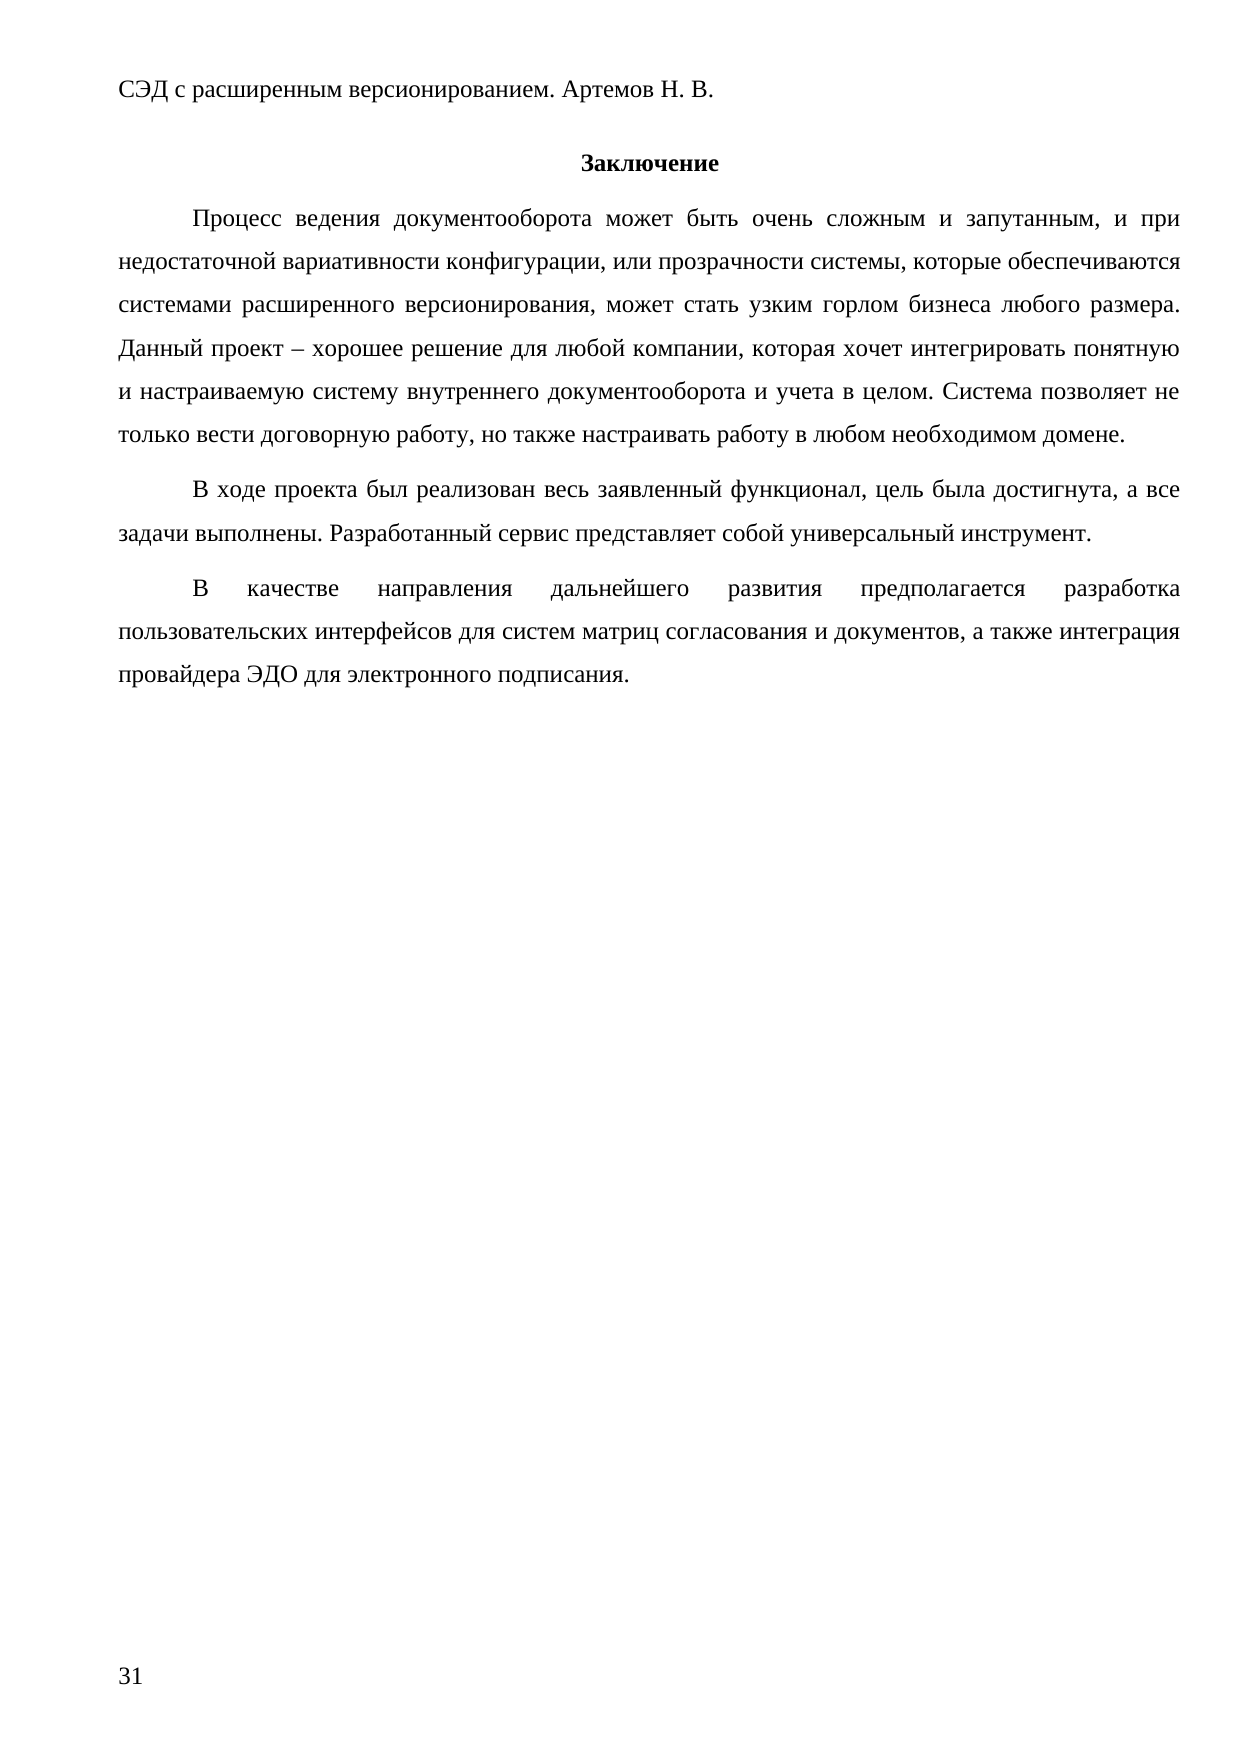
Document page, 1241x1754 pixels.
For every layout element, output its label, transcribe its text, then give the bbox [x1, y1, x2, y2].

text В качестве направления дальнейшего развития предполагается разработка пользовательских интерфейсов для систем матриц согласования и документов, а также интеграция провайдера ЭДО для электронного подписания. [118, 573, 1181, 688]
subtitle Заключение [118, 148, 1181, 176]
text В ходе проекта был реализован весь заявленный функционал, цель была достигнута, а все задачи выполнены. Разработанный сервис представляет собой универсальный инструмент. [118, 474, 1181, 546]
text Процесс ведения документооборота может быть очень сложным и запутанным, и при недостаточной вариативности конфигурации, или прозрачности системы, которые обеспечиваются системами расширенного версионирования, может стать узким горлом бизнеса любого размера. Данный проект – хорошее решение для любой компании, которая хочет интегрировать понятную и настраиваемую систему внутреннего документооборота и учета в целом. Система позволяет не только вести договорную работу, но также настраивать работу в любом необходимом домене. [118, 203, 1181, 448]
